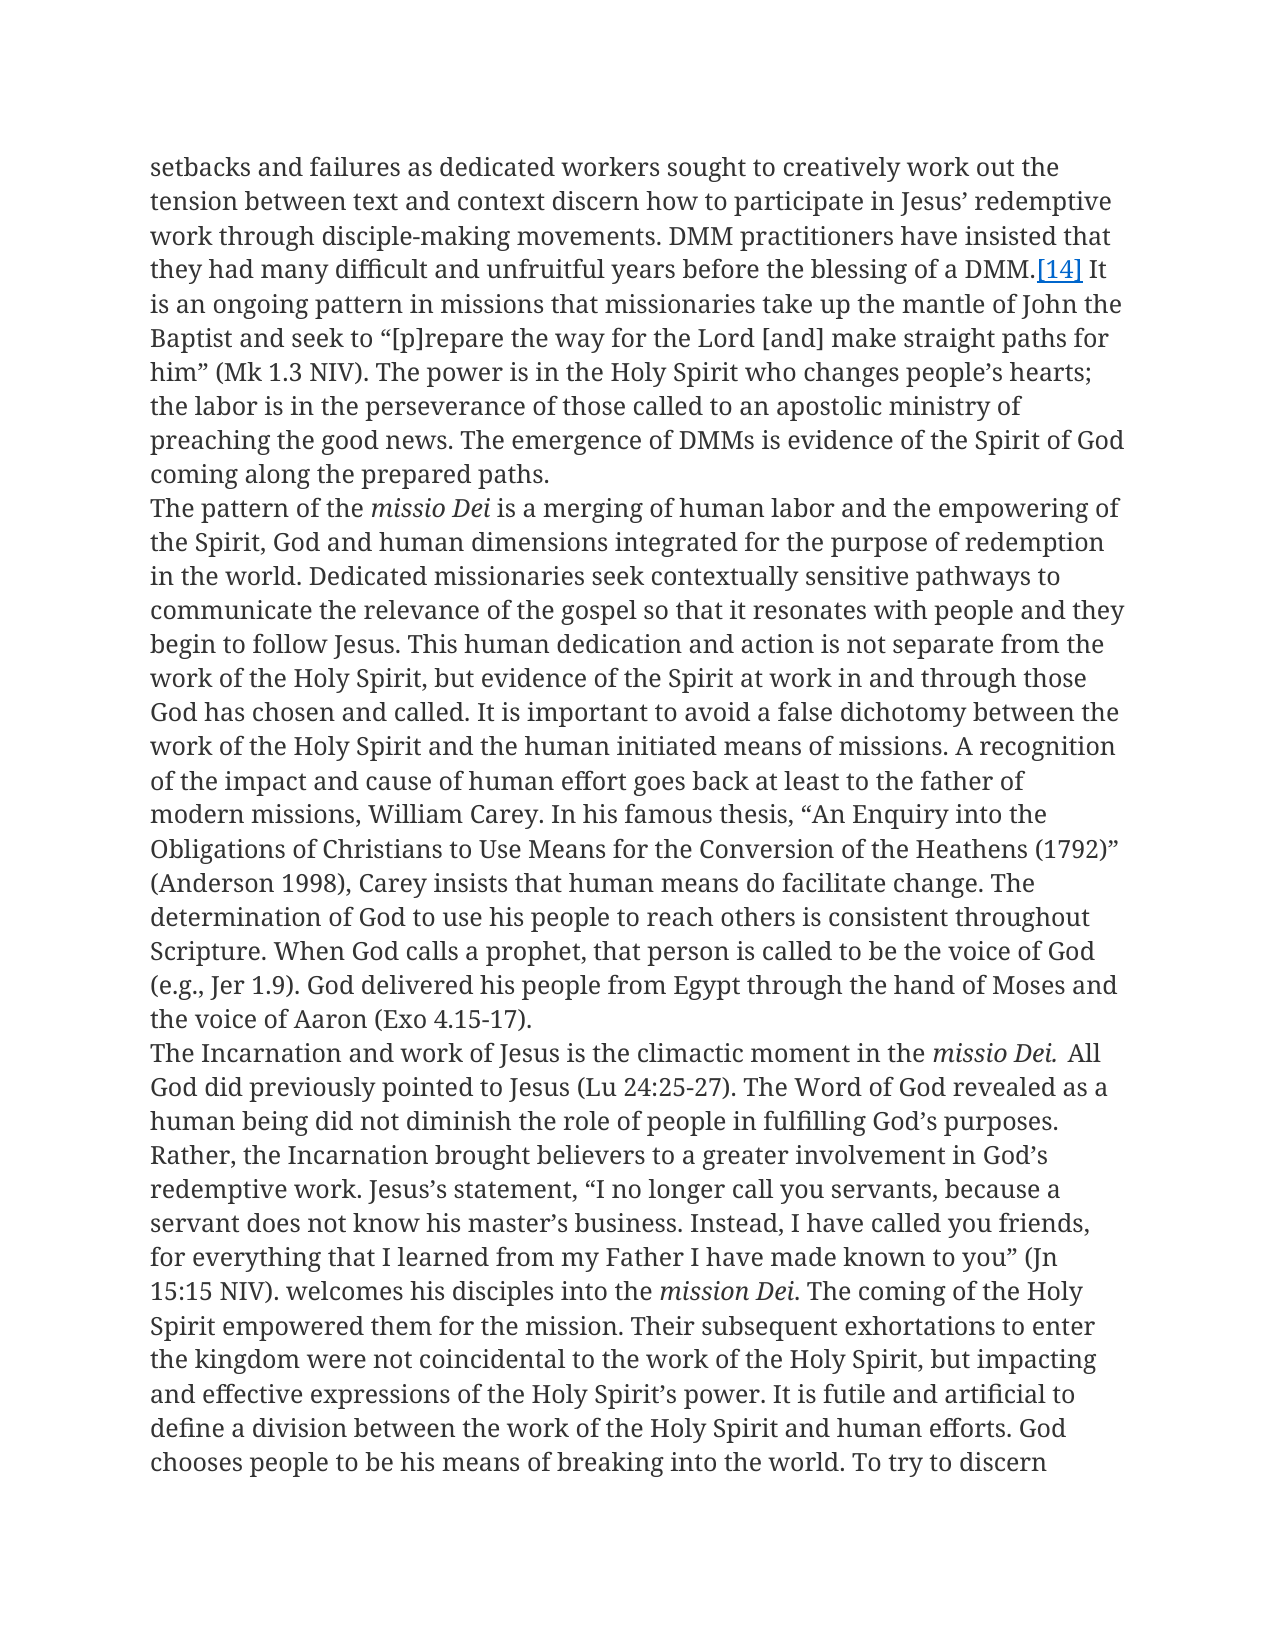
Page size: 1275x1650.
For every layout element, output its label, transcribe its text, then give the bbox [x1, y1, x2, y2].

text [150, 1036, 1125, 1478]
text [150, 150, 1125, 491]
text The pattern of the missio Dei is a merging of human labor and the empowering of the Spirit, God and human dimensions integrated for the purpose of redemption in the world. Dedicated missionaries seek contextually sensitive pathways to communicate the relevance of the gospel so that it resonates with people and they begin to follow Jesus. This human dedication and action is not separate from the work of the Holy Spirit, but evidence of the Spirit at work in and through those God has chosen and called. It is important to avoid a false dichotomy between the work of the Holy Spirit and the human initiated means of missions. A recognition of the impact and cause of human effort goes back at least to the father of modern missions, William Carey. In his famous thesis, “An Enquiry into the Obligations of Christians to Use Means for the Conversion of the Heathens (1792)” (Anderson 1998), Carey insists that human means do facilitate change. The determination of God to use his people to reach others is consistent throughout Scripture. When God calls a prophet, that person is called to be the voice of God (e.g., Jer 1.9). God delivered his people from Egypt through the hand of Moses and the voice of Aaron (Exo 4.15-17). [150, 491, 1125, 1036]
